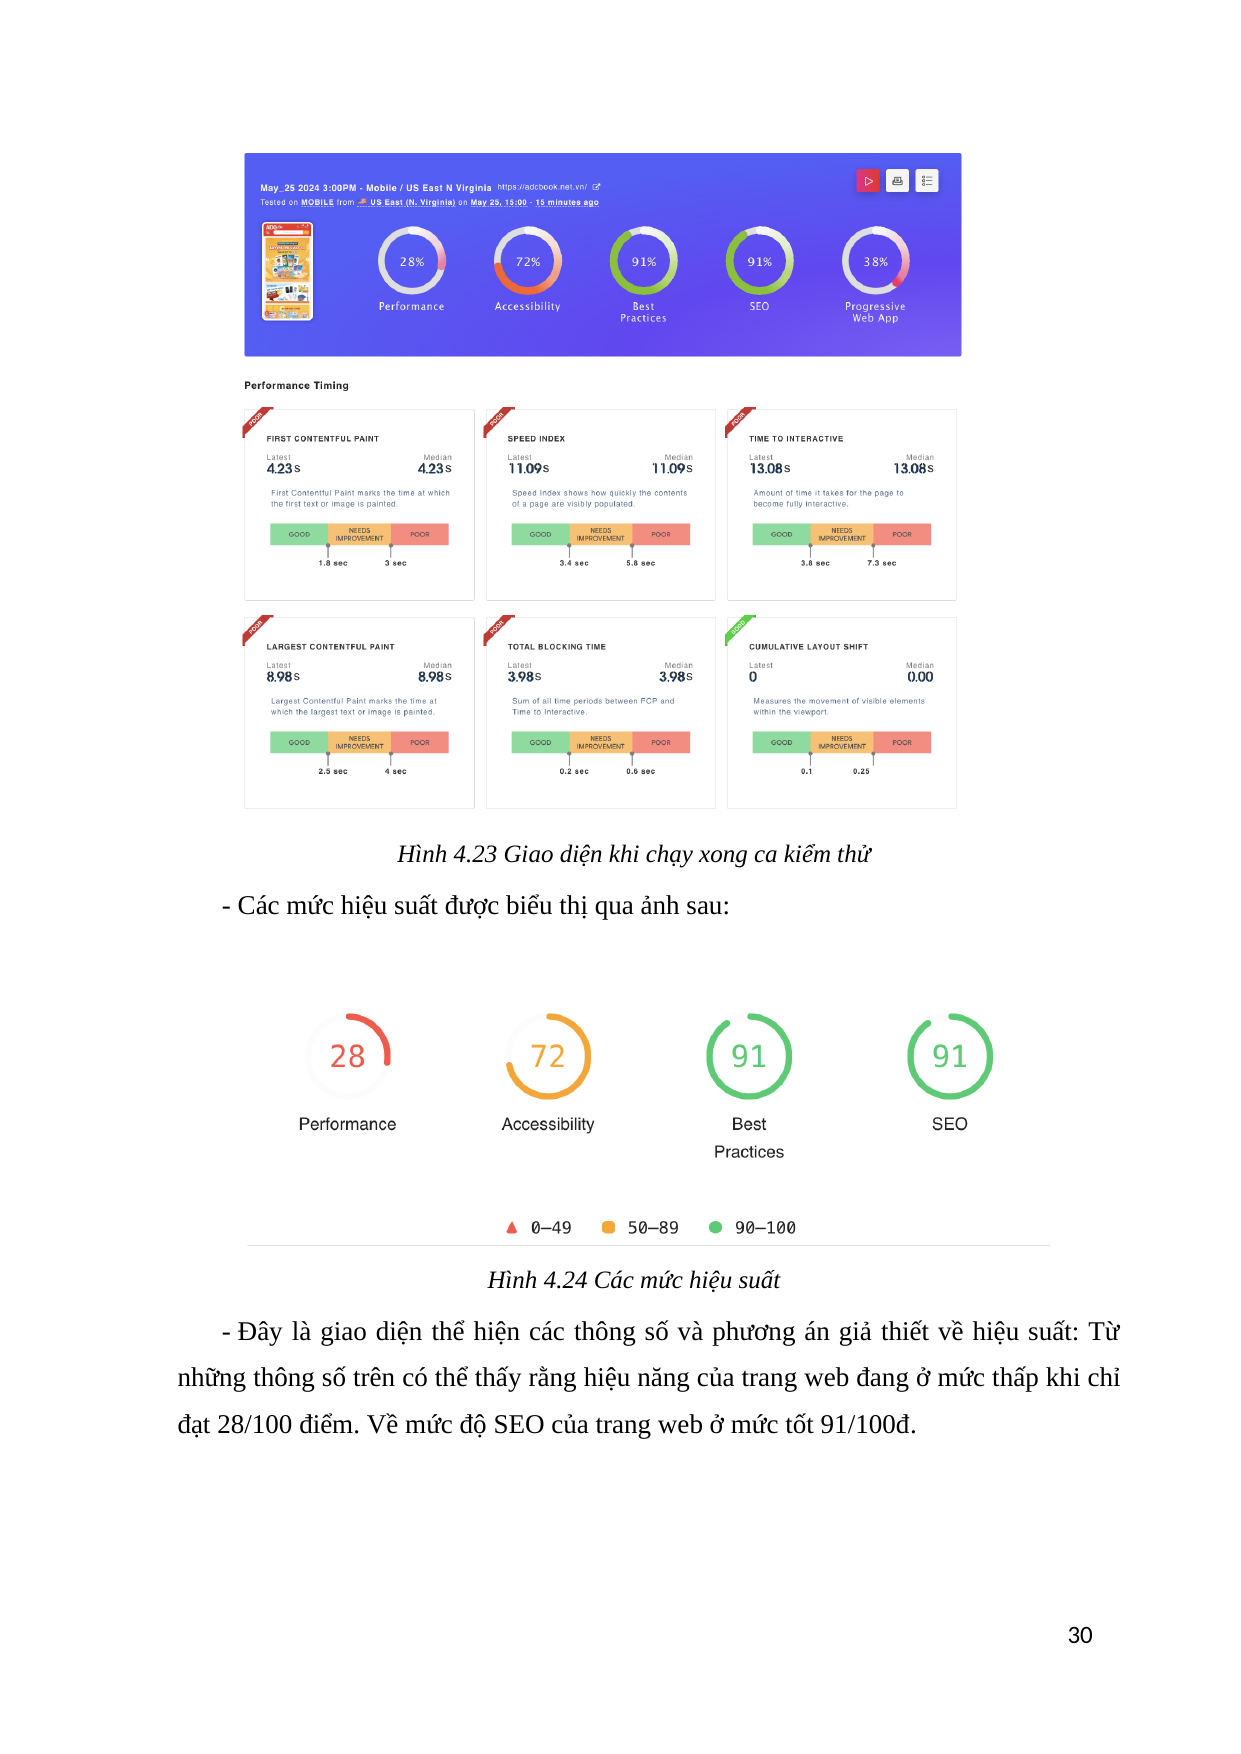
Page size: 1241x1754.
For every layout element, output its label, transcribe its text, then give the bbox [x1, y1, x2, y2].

picture [177, 147, 1121, 825]
text - Các mức hiệu suất được biểu thị qua ảnh sau: [177, 889, 1092, 920]
list Đây là giao diện thể hiện các thông số và phương án giả thiết về hiệu suất: Từ những thông số trên có thể thấy rằng hiệu năng của trang web đang ở mức thấp khi chỉ đạt 28/100 điểm. Về mức độ SEO của trang web ở mức tốt 91/100đ. [177, 1315, 1122, 1439]
picture [177, 978, 1153, 1250]
